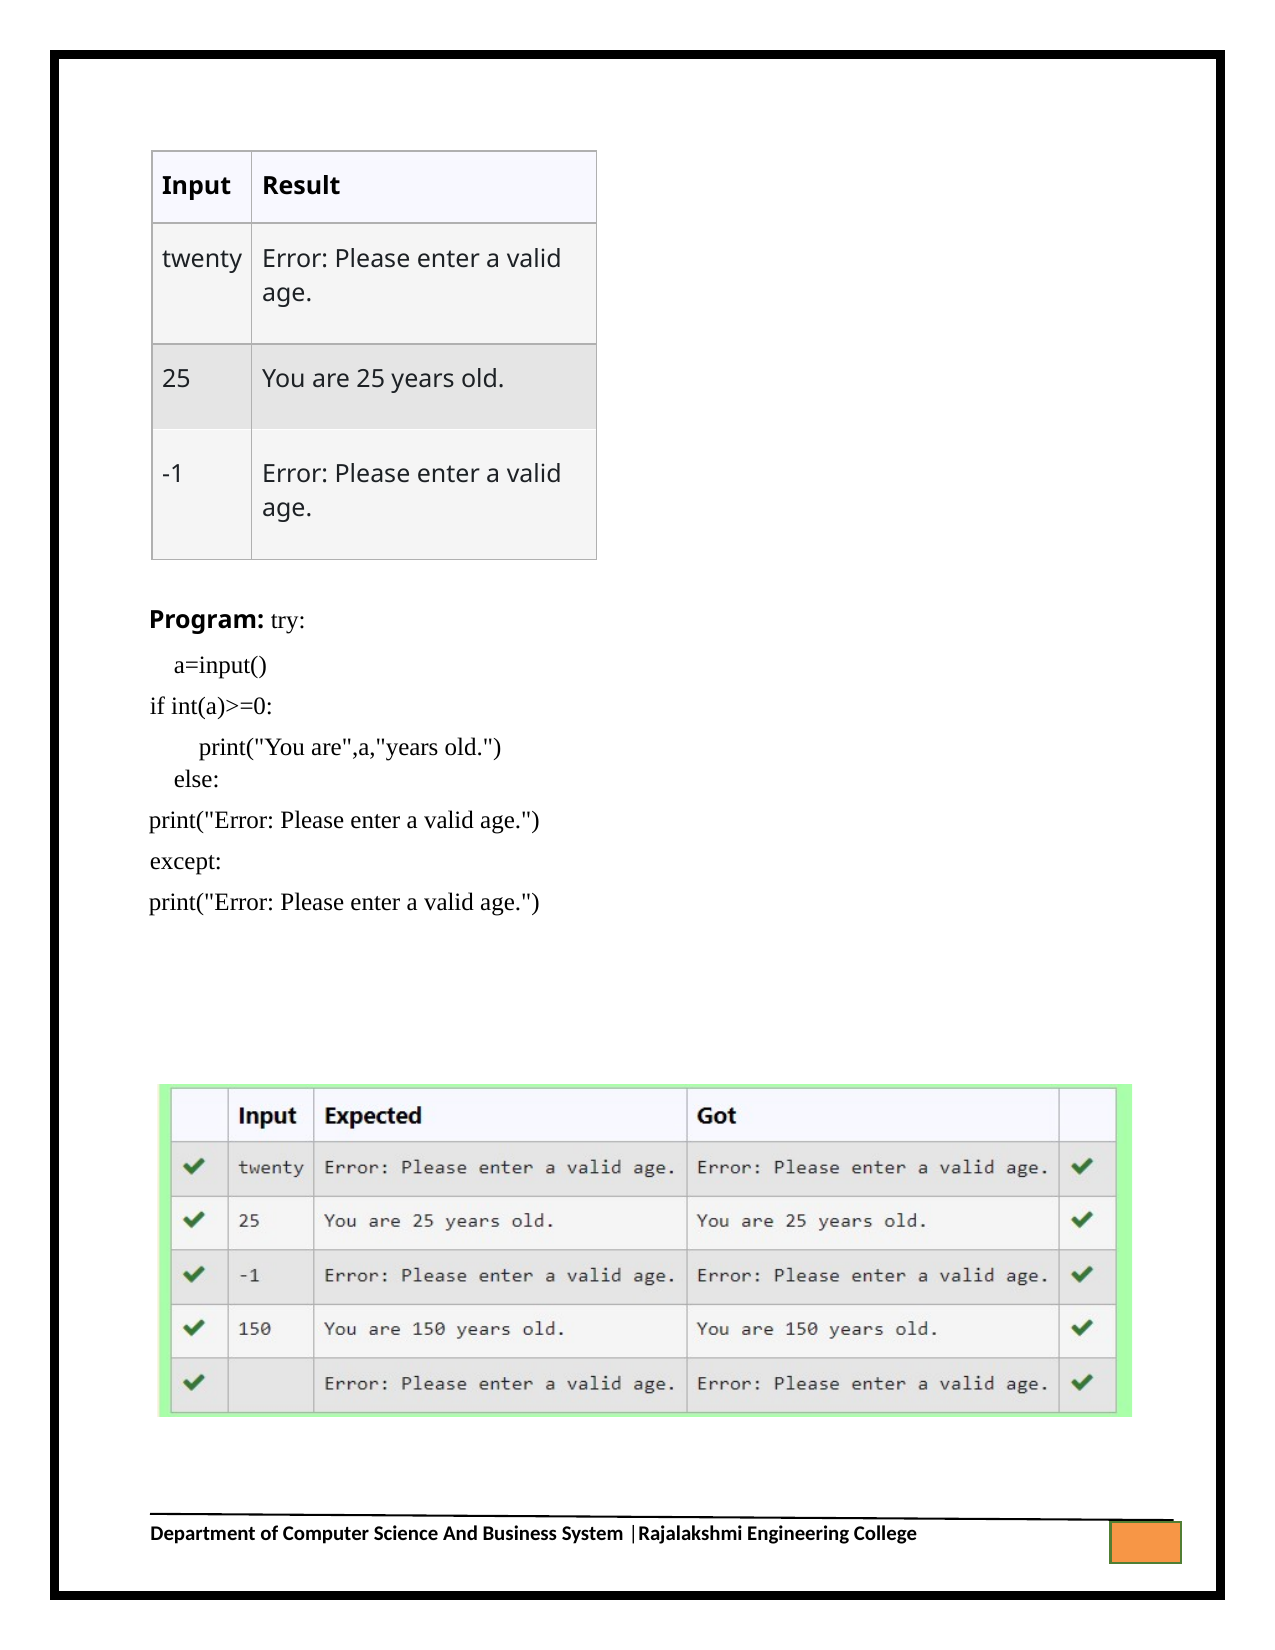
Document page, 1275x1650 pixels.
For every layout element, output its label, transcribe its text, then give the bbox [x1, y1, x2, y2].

table_cell twenty [153, 224, 251, 343]
text print("Error: Please enter a valid age.") [148, 887, 590, 916]
table_cell 25 [153, 345, 251, 429]
table_header Input [153, 152, 251, 222]
text else: [148, 764, 590, 792]
table_cell Error: Please enter a valid age. [252, 440, 596, 559]
table_header Result [252, 152, 596, 222]
text a=input() if int(a)>=0: [148, 650, 298, 720]
table_cell You are 25 years old. [252, 345, 596, 429]
picture [157, 1084, 1133, 1417]
table_cell -1 [153, 440, 251, 559]
text print("Error: Please enter a valid age.") except: [148, 805, 590, 875]
text print("You are",a,"years old.") [148, 732, 710, 761]
text Program: try: [148, 602, 314, 636]
table_cell Error: Please enter a valid age. [252, 224, 596, 343]
